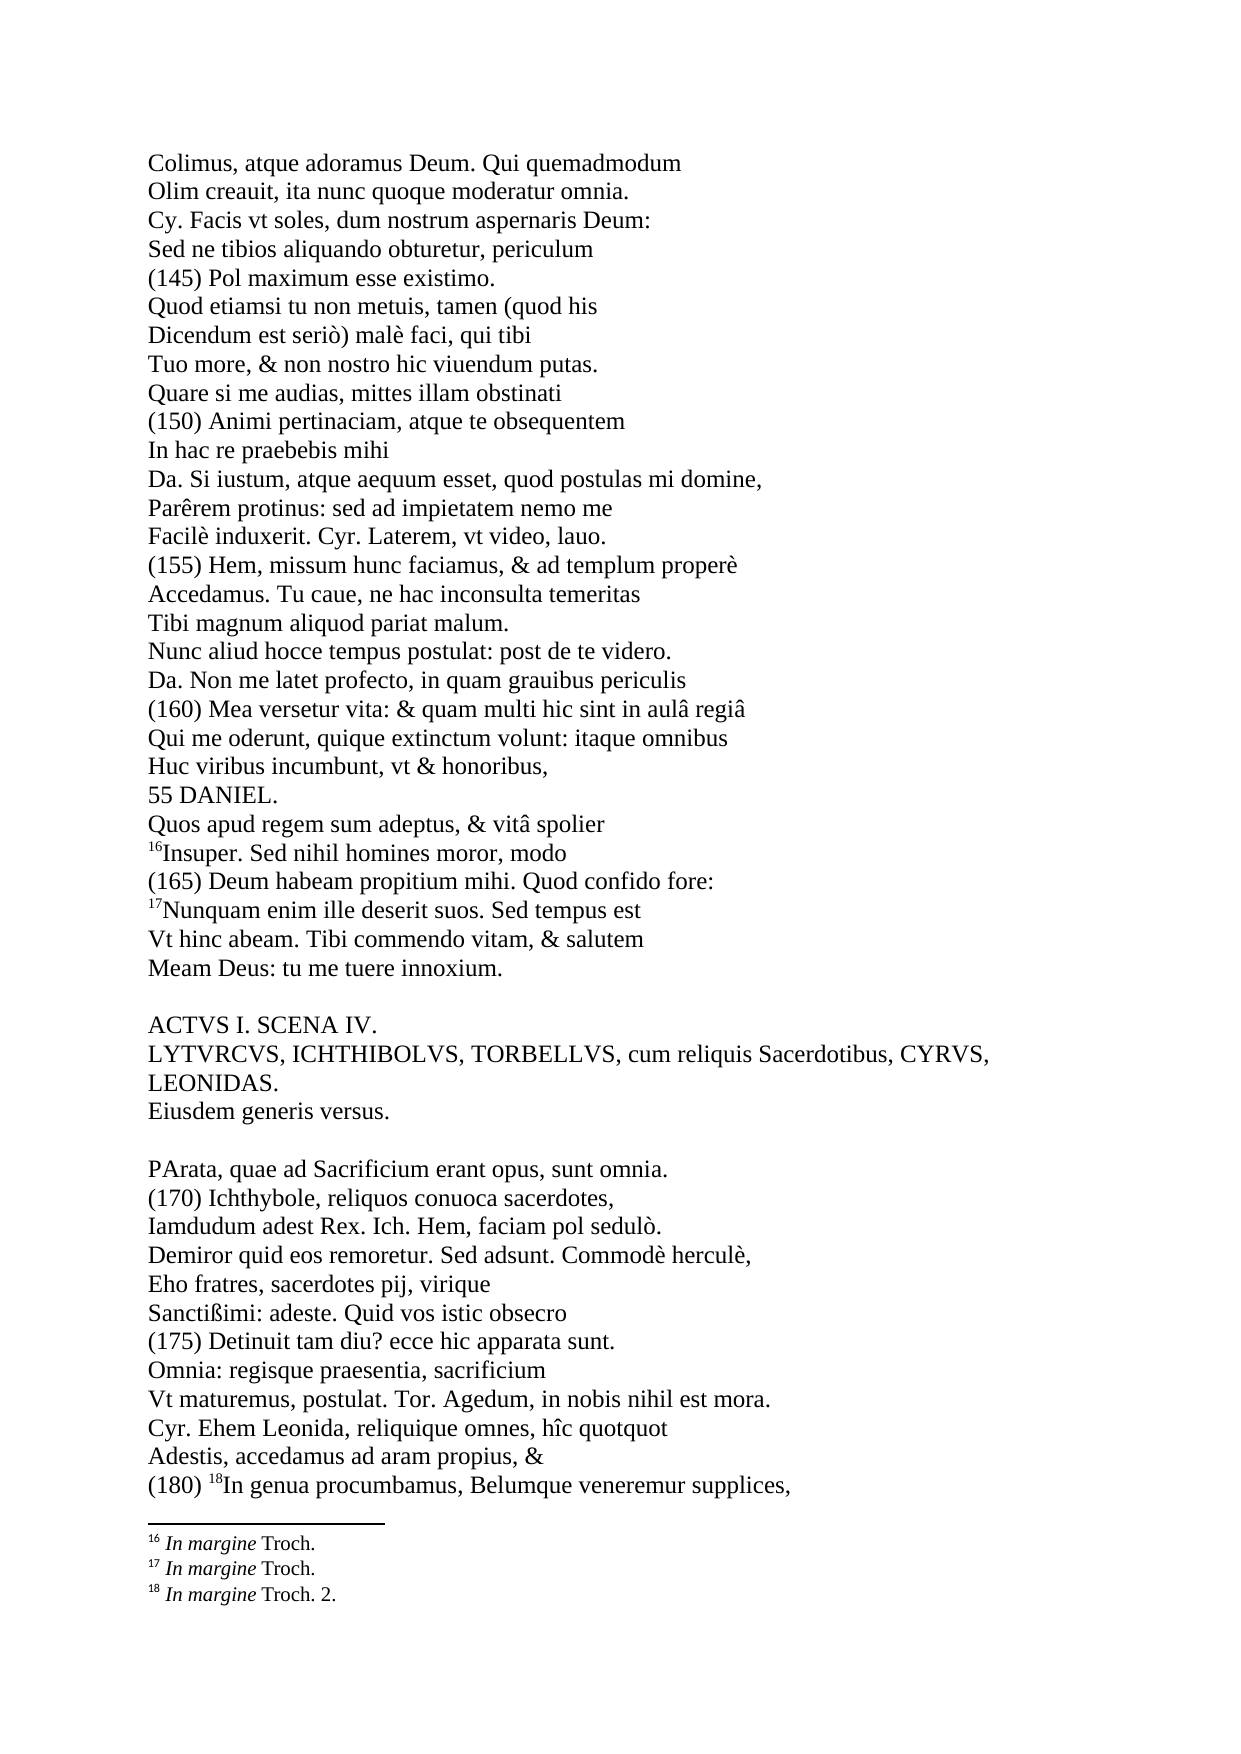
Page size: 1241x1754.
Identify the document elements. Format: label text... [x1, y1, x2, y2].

text Iamdudum adest Rex. Ich. Hem, faciam pol sedulò. [148, 1211, 1093, 1240]
text PArata, quae ad Sacrificium erant opus, sunt omnia. [148, 1154, 1093, 1183]
text Cy. Facis vt soles, dum nostrum aspernaris Deum: [148, 205, 1093, 234]
text Olim creauit, ita nunc quoque moderatur omnia. [148, 176, 1093, 205]
text Dicendum est seriò) malè faci, qui tibi [148, 320, 1093, 349]
text Colimus, atque adoramus Deum. Qui quemadmodum [148, 148, 1093, 176]
text ACTVS I. SCENA IV. [148, 1010, 1093, 1039]
text (150) Animi pertinaciam, atque te obsequentem [148, 406, 1093, 435]
text Vt hinc abeam. Tibi commendo vitam, & salutem [148, 924, 1093, 953]
text Quod etiamsi tu non metuis, tamen (quod his [148, 291, 1093, 320]
text Facilè induxerit. Cyr. Laterem, vt video, lauo. [148, 521, 1093, 550]
text Da. Si iustum, atque aequum esset, quod postulas mi domine, [148, 464, 1093, 493]
text Demiror quid eos remoretur. Sed adsunt. Commodè herculè, [148, 1240, 1093, 1269]
text Meam Deus: tu me tuere innoxium. [148, 953, 1093, 981]
text Sed ne tibios aliquando obturetur, periculum [148, 234, 1093, 263]
text (180) In genua procumbamus, Belumque veneremur supplices, [148, 1470, 1093, 1499]
text Nunc aliud hocce tempus postulat: post de te videro. [148, 636, 1093, 665]
text Parêrem protinus: sed ad impietatem nemo me [148, 493, 1093, 521]
text Tuo more, & non nostro hic viuendum putas. [148, 349, 1093, 378]
text (170) Ichthybole, reliquos conuoca sacerdotes, [148, 1183, 1093, 1211]
text LYTVRCVS, ICHTHIBOLVS, TORBELLVS, cum reliquis Sacerdotibus, CYRVS, LEONIDAS. [148, 1039, 1093, 1096]
text (155) Hem, missum hunc faciamus, & ad templum properè [148, 550, 1093, 579]
text Qui me oderunt, quique extinctum volunt: itaque omnibus [148, 723, 1093, 751]
text Da. Non me latet profecto, in quam grauibus periculis [148, 665, 1093, 694]
text Adestis, accedamus ad aram propius, & [148, 1441, 1093, 1470]
text (165) Deum habeam propitium mihi. Quod confido fore: [148, 866, 1093, 895]
text Omnia: regisque praesentia, sacrificium [148, 1355, 1093, 1384]
text Eiusdem generis versus. [148, 1096, 1093, 1125]
text Quos apud regem sum adeptus, & vitâ spolier [148, 809, 1093, 838]
text Insuper. Sed nihil homines moror, modo [148, 838, 1093, 866]
text Accedamus. Tu caue, ne hac inconsulta temeritas [148, 579, 1093, 608]
text Tibi magnum aliquod pariat malum. [148, 608, 1093, 636]
text Quare si me audias, mittes illam obstinati [148, 378, 1093, 406]
text Cyr. Ehem Leonida, reliquique omnes, hîc quotquot [148, 1413, 1093, 1441]
text In hac re praebebis mihi [148, 435, 1093, 464]
text Nunquam enim ille deserit suos. Sed tempus est [148, 895, 1093, 924]
text Sanctißimi: adeste. Quid vos istic obsecro [148, 1298, 1093, 1326]
text Vt maturemus, postulat. Tor. Agedum, in nobis nihil est mora. [148, 1384, 1093, 1413]
text Huc viribus incumbunt, vt & honoribus, [148, 751, 1093, 780]
text (175) Detinuit tam diu? ecce hic apparata sunt. [148, 1326, 1093, 1355]
text (160) Mea versetur vita: & quam multi hic sint in aulâ regiâ [148, 694, 1093, 723]
text 55 DANIEL. [148, 780, 1093, 809]
text Eho fratres, sacerdotes pij, virique [148, 1269, 1093, 1298]
text (145) Pol maximum esse existimo. [148, 263, 1093, 291]
